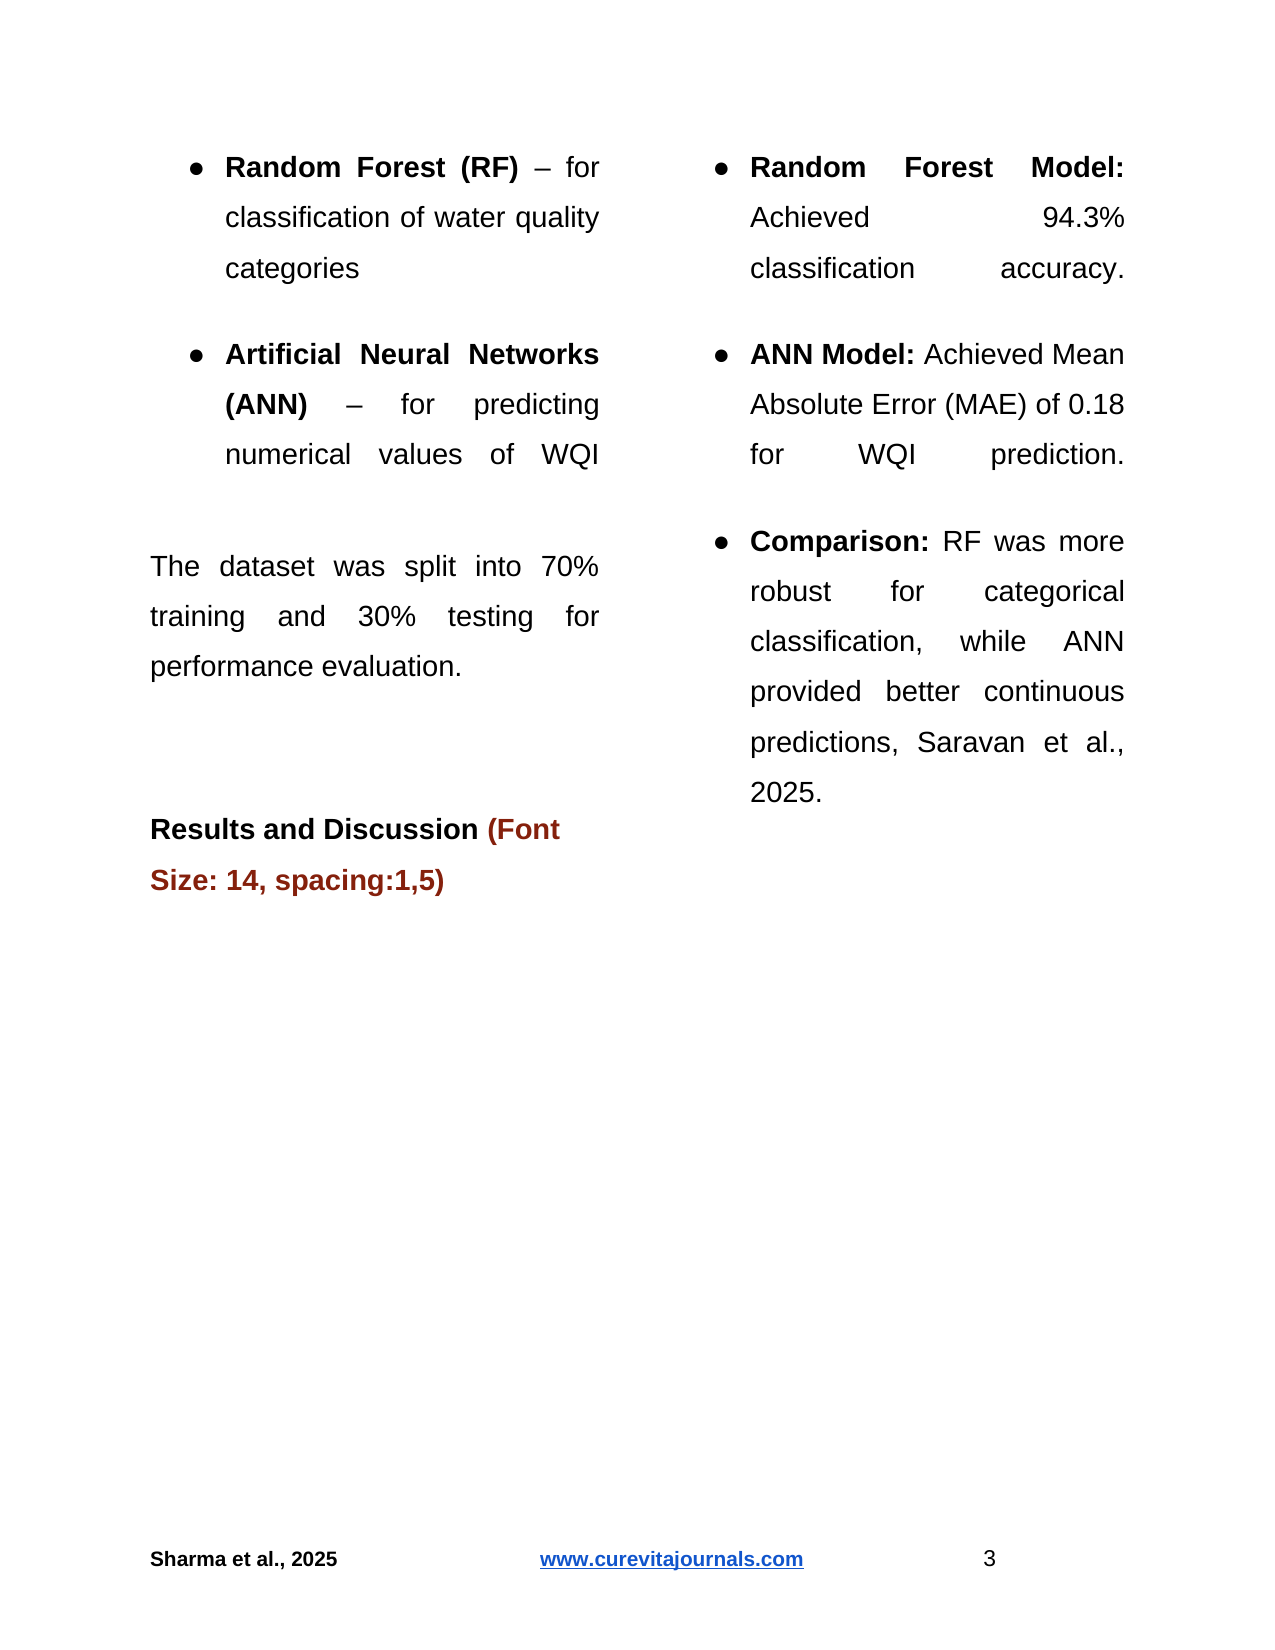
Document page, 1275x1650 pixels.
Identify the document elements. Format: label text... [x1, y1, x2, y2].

list Artificial Neural Networks (ANN) – for predicting numerical values of WQI [187, 337, 600, 510]
text The dataset was split into 70% training and 30% testing for performance evaluation. [150, 548, 600, 683]
list ANN Model: Achieved Mean Absolute Error (MAE) of 0.18 for WQI prediction. [712, 337, 1125, 510]
list Random Forest (RF) – for classification of water quality categories [187, 150, 600, 324]
subtitle Results and Discussion (Font Size: 14, spacing:1,5) [150, 812, 600, 896]
list Random Forest Model: Achieved 94.3% classification accuracy. [712, 150, 1125, 324]
list Comparison: RF was more robust for categorical classification, while ANN provided better continuous predictions, Saravan et al., 2025. [712, 523, 1125, 809]
